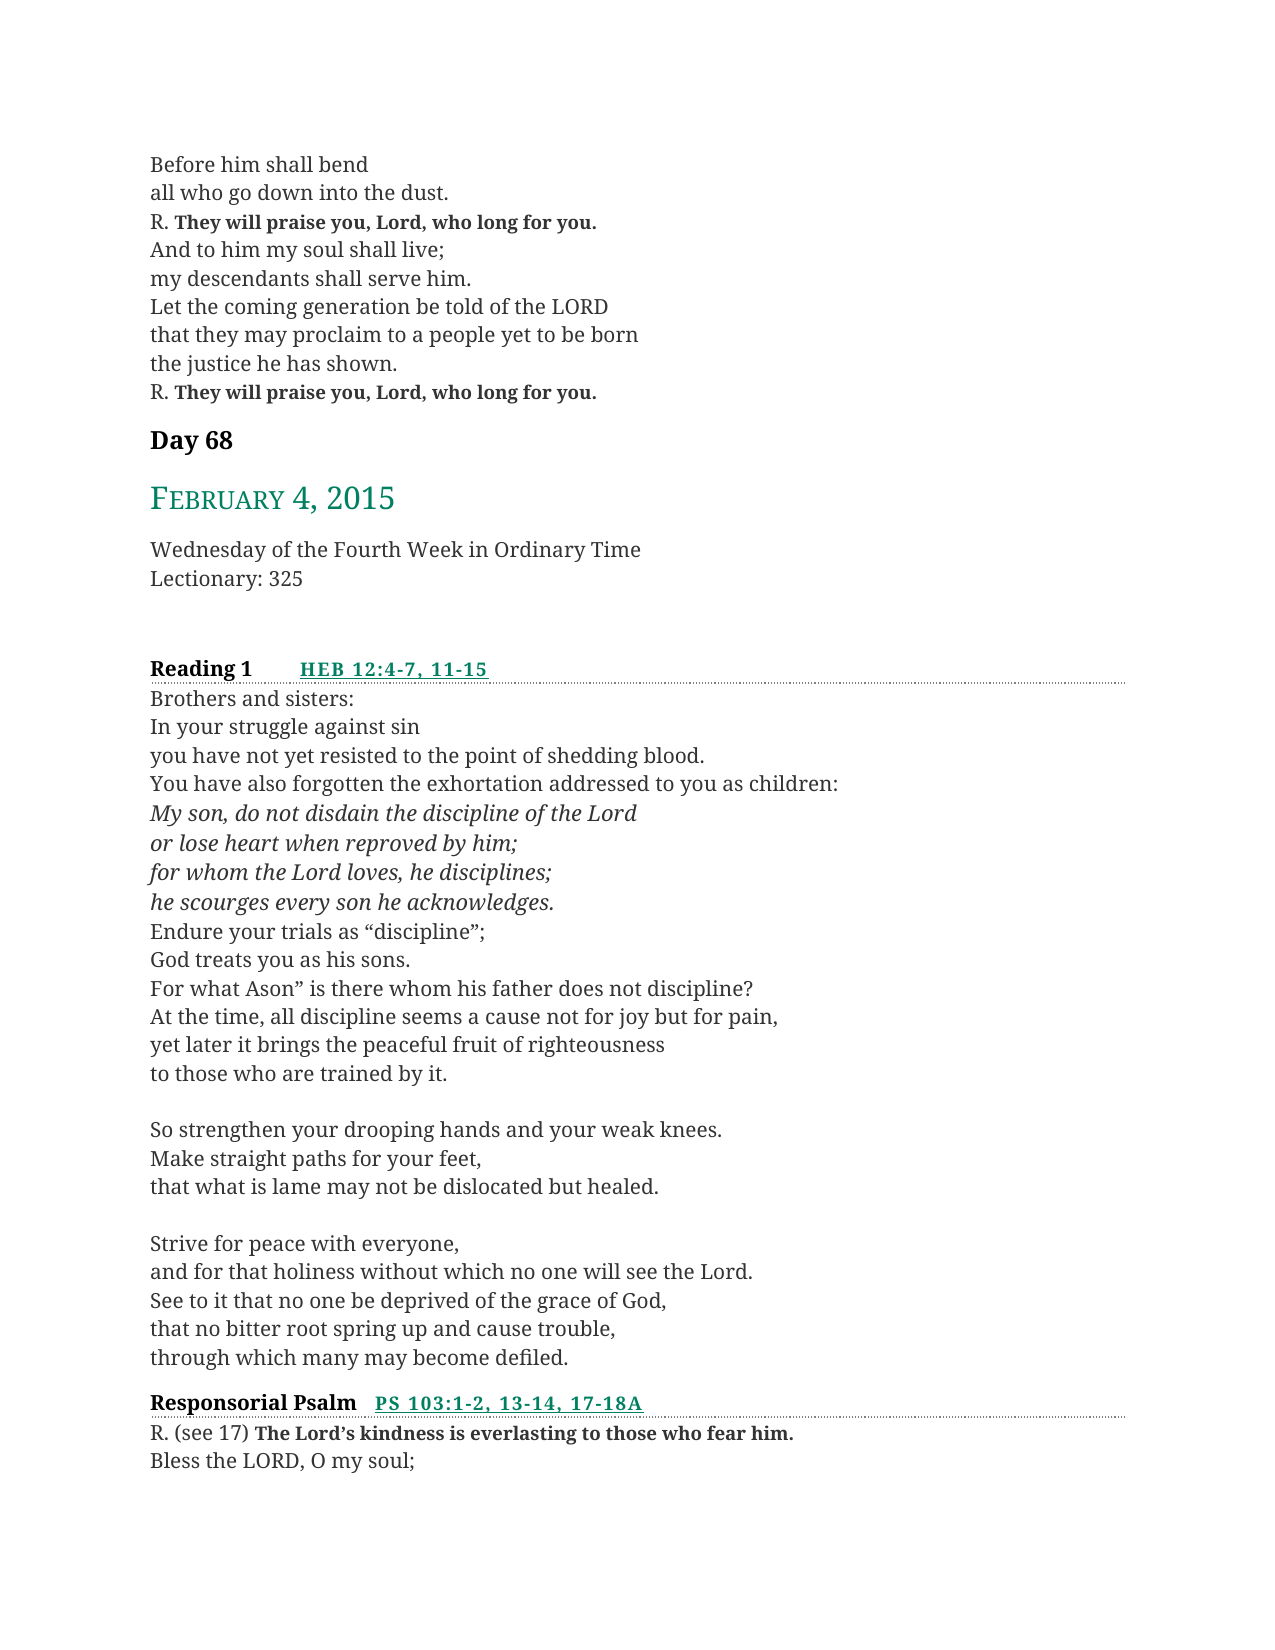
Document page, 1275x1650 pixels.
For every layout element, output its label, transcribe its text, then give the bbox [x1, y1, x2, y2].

text Wednesday of the Fourth Week in Ordinary Time Lectionary: 325 [150, 535, 1125, 592]
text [150, 1418, 1125, 1475]
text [150, 150, 1125, 406]
text Brothers and sisters: In your struggle against sin you have not yet resisted to the point of shedding blood. You have also forgotten the exhortation addressed to you as children: My son, do not disdain the discipline of the Lord or lose heart when reproved by him; for whom the Lord loves, he disciplines; he scourges every son he acknowledges. Endure your trials as “discipline”; God treats you as his sons. For what Ason” is there whom his father does not discipline? At the time, all discipline seems a cause not for joy but for pain, yet later it brings the peaceful fruit of righteousness to those who are trained by it. So strengthen your drooping hands and your weak knees. Make straight paths for your feet, that what is lame may not be dislocated but healed. Strive for peace with everyone, and for that holiness without which no one will see the Lord. See to it that no one be deprived of the grace of God, that no bitter root spring up and cause trouble, through which many may become defiled. [150, 684, 1125, 1371]
subtitle Reading 1 HEB 12:4-7, 11-15 [150, 654, 1125, 684]
subtitle Responsorial Psalm PS 103:1-2, 13-14, 17-18A [150, 1388, 1125, 1418]
text February 4, 2015 [150, 476, 1125, 519]
text Day 68 [150, 423, 1125, 457]
